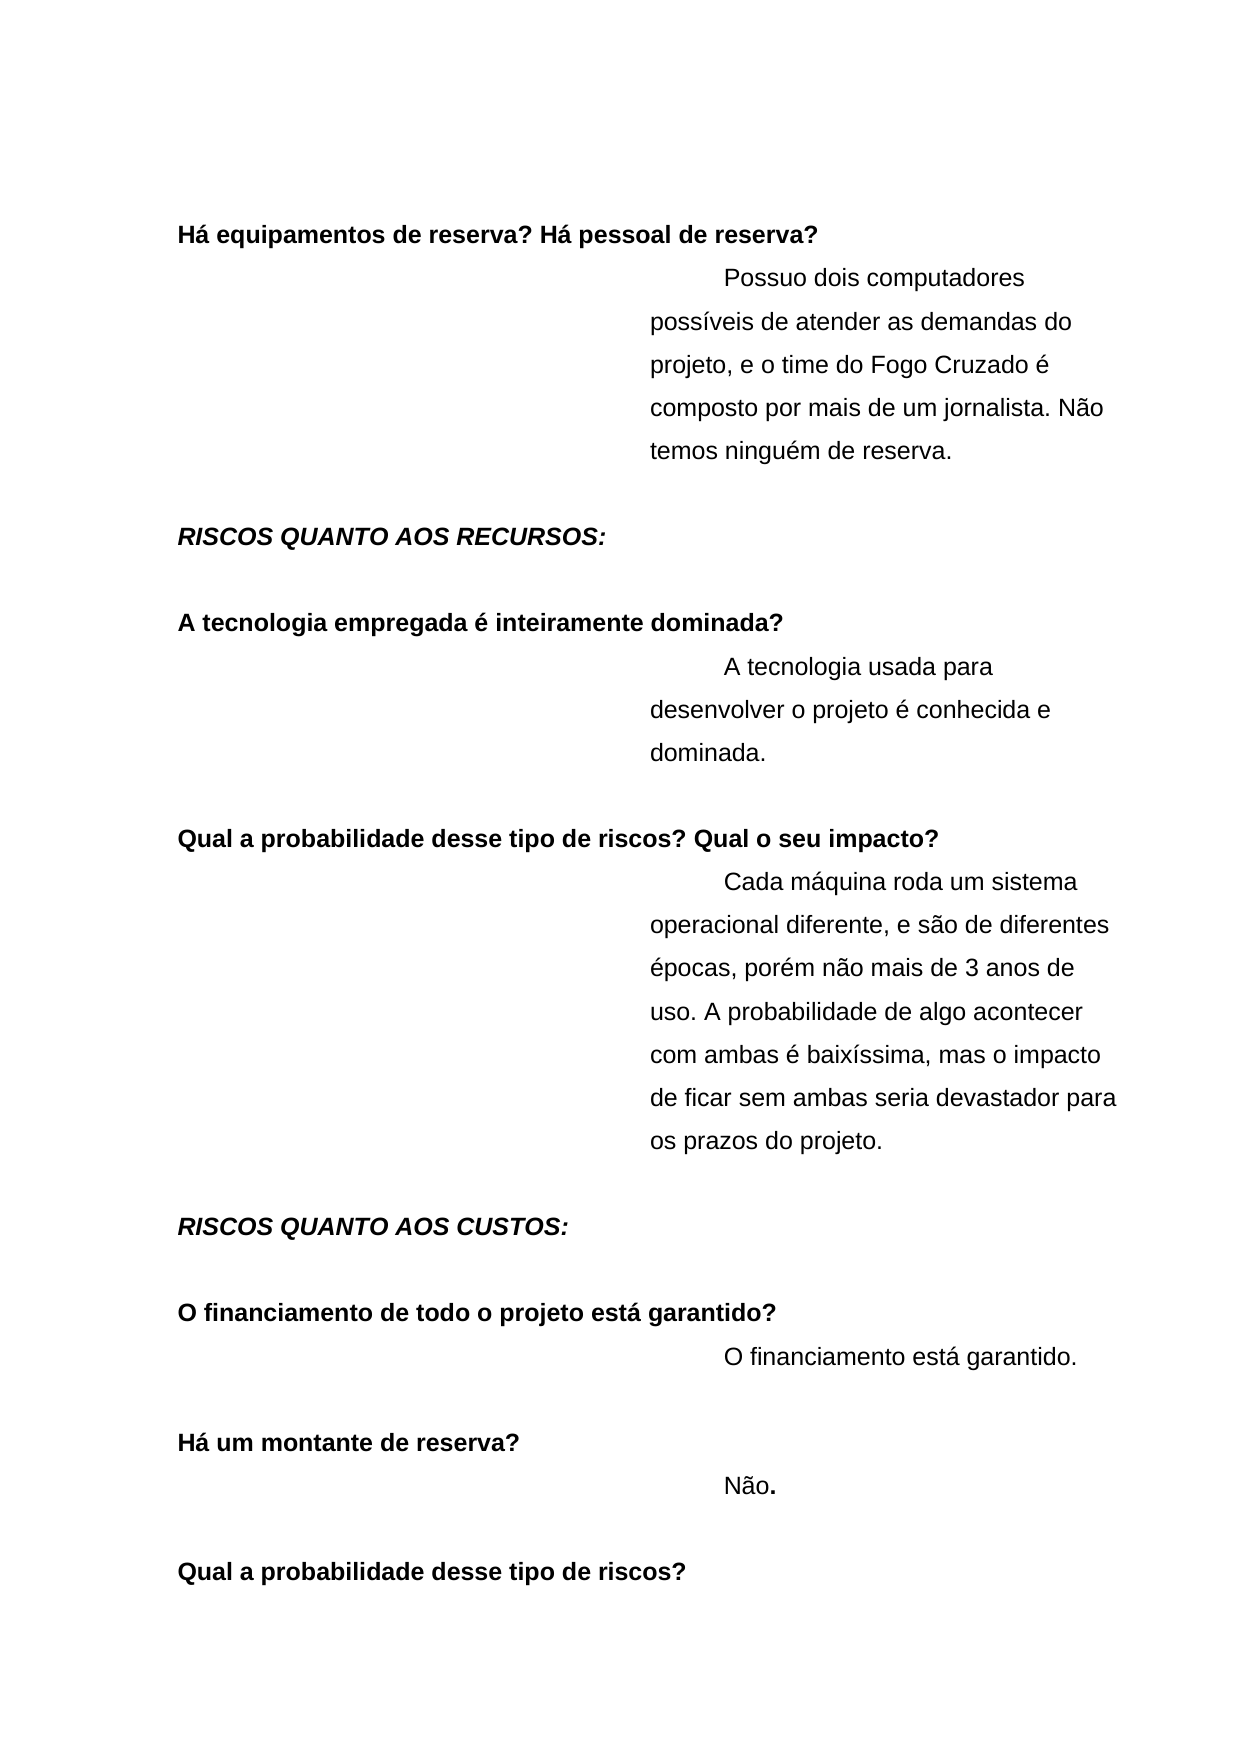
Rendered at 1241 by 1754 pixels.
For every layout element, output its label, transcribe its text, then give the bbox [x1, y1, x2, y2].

text RISCOS QUANTO AOS RECURSOS: [177, 522, 1122, 551]
text Cada máquina roda um sistema operacional diferente, e são de diferentes épocas, porém não mais de 3 anos de uso. A probabilidade de algo acontecer com ambas é baixíssima, mas o impacto de ficar sem ambas seria devastador para os prazos do projeto. [650, 867, 1122, 1155]
text Não. [650, 1471, 1122, 1500]
text A tecnologia usada para desenvolver o projeto é conhecida e dominada. [650, 652, 1122, 767]
text Há um montante de reserva? [177, 1428, 1122, 1457]
text A tecnologia empregada é inteiramente dominada? [177, 608, 1122, 637]
text Há equipamentos de reserva? Há pessoal de reserva? [177, 220, 1122, 249]
text RISCOS QUANTO AOS CUSTOS: [177, 1212, 1122, 1241]
text O financiamento está garantido. [650, 1342, 1122, 1370]
text Qual a probabilidade desse tipo de riscos? [177, 1557, 1122, 1586]
text O financiamento de todo o projeto está garantido? [177, 1298, 1122, 1327]
text Qual a probabilidade desse tipo de riscos? Qual o seu impacto? [177, 824, 1122, 853]
text Possuo dois computadores possíveis de atender as demandas do projeto, e o time do Fogo Cruzado é composto por mais de um jornalista. Não temos ninguém de reserva. [650, 263, 1122, 465]
